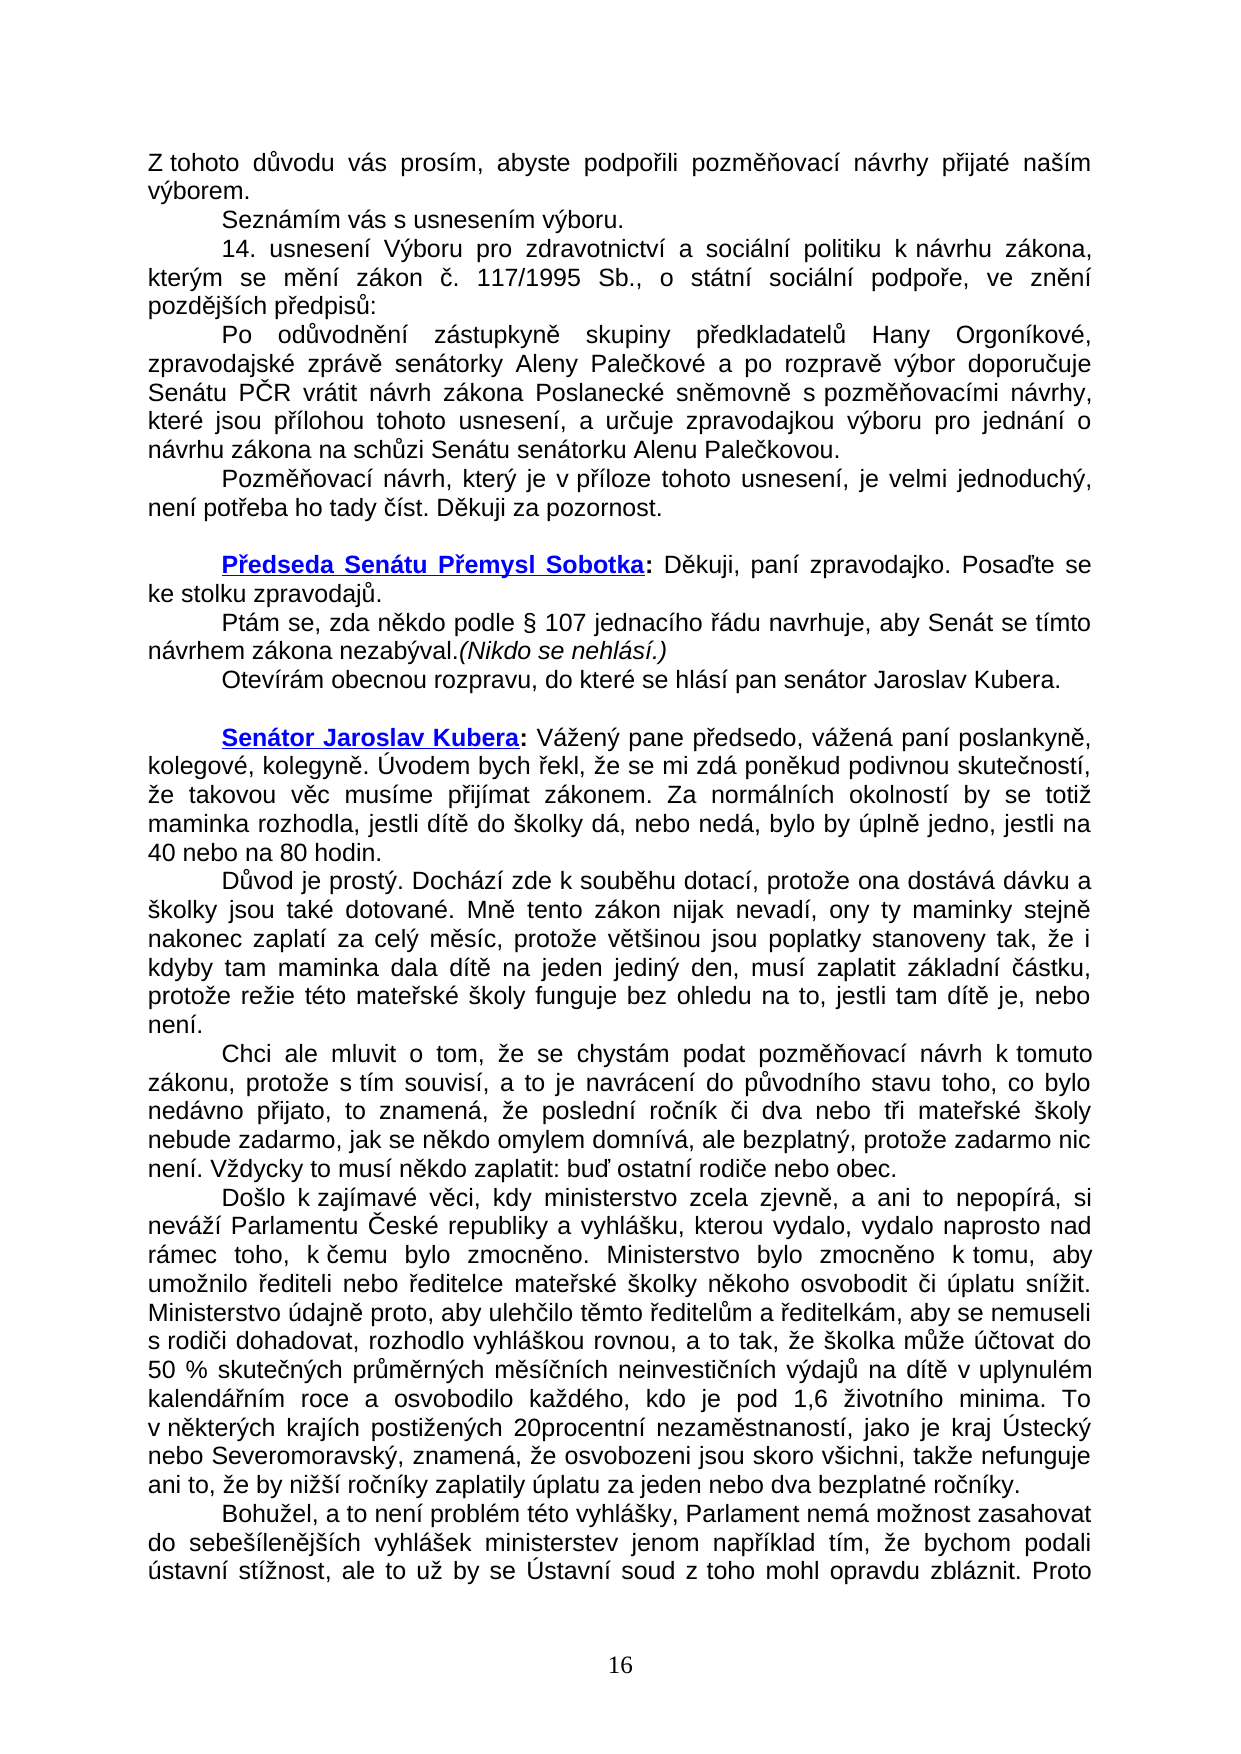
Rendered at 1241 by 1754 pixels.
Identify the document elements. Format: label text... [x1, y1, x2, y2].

text Předseda Senátu Přemysl Sobotka: Děkuji, paní zpravodajko. Posaďte se ke stolku zpravodajů. [148, 550, 1093, 608]
text Otevírám obecnou rozpravu, do které se hlásí pan senátor Jaroslav Kubera. [148, 665, 1093, 694]
text Po odůvodnění zástupkyně skupiny předkladatelů Hany Orgoníkové, zpravodajské zprávě senátorky Aleny Palečkové a po rozpravě výbor doporučuje Senátu PČR vrátit návrh zákona Poslanecké sněmovně s pozměňovacími návrhy, které jsou přílohou tohoto usnesení, a určuje zpravodajkou výboru pro jednání o návrhu zákona na schůzi Senátu senátorku Alenu Palečkovou. [148, 320, 1093, 464]
text Důvod je prostý. Dochází zde k souběhu dotací, protože ona dostává dávku a školky jsou také dotované. Mně tento zákon nijak nevadí, ony ty maminky stejně nakonec zaplatí za celý měsíc, protože většinou jsou poplatky stanoveny tak, že i kdyby tam maminka dala dítě na jeden jediný den, musí zaplatit základní částku, protože režie této mateřské školy funguje bez ohledu na to, jestli tam dítě je, nebo není. [148, 866, 1093, 1039]
text Chci ale mluvit o tom, že se chystám podat pozměňovací návrh k tomuto zákonu, protože s tím souvisí, a to je navrácení do původního stavu toho, co bylo nedávno přijato, to znamená, že poslední ročník či dva nebo tři mateřské školy nebude zadarmo, jak se někdo omylem domnívá, ale bezplatný, protože zadarmo nic není. Vždycky to musí někdo zaplatit: buď ostatní rodiče nebo obec. [148, 1039, 1093, 1183]
text Ptám se, zda někdo podle § 107 jednacího řádu navrhuje, aby Senát se tímto návrhem zákona nezabýval.(Nikdo se nehlásí.) [148, 608, 1093, 665]
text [148, 148, 1093, 205]
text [148, 1499, 1093, 1585]
text Došlo k zajímavé věci, kdy ministerstvo zcela zjevně, a ani to nepopírá, si neváží Parlamentu České republiky a vyhlášku, kterou vydalo, vydalo naprosto nad rámec toho, k čemu bylo zmocněno. Ministerstvo bylo zmocněno k tomu, aby umožnilo řediteli nebo ředitelce mateřské školky někoho osvobodit či úplatu snížit. Ministerstvo údajně proto, aby ulehčilo těmto ředitelům a ředitelkám, aby se nemuseli s rodiči dohadovat, rozhodlo vyhláškou rovnou, a to tak, že školka může účtovat do 50 % skutečných průměrných měsíčních neinvestičních výdajů na dítě v uplynulém kalendářním roce a osvobodilo každého, kdo je pod 1,6 životního minima. To v některých krajích postižených 20procentní nezaměstnaností, jako je kraj Ústecký nebo Severomoravský, znamená, že osvobozeni jsou skoro všichni, takže nefunguje ani to, že by nižší ročníky zaplatily úplatu za jeden nebo dva bezplatné ročníky. [148, 1183, 1093, 1499]
text Pozměňovací návrh, který je v příloze tohoto usnesení, je velmi jednoduchý, není potřeba ho tady číst. Děkuji za pozornost. [148, 464, 1093, 521]
text 14. usnesení Výboru pro zdravotnictví a sociální politiku k návrhu zákona, kterým se mění zákon č. 117/1995 Sb., o státní sociální podpoře, ve znění pozdějších předpisů: [148, 234, 1093, 320]
text Seznámím vás s usnesením výboru. [148, 205, 1093, 234]
text Senátor Jaroslav Kubera: Vážený pane předsedo, vážená paní poslankyně, kolegové, kolegyně. Úvodem bych řekl, že se mi zdá poněkud podivnou skutečností, že takovou věc musíme přijímat zákonem. Za normálních okolností by se totiž maminka rozhodla, jestli dítě do školky dá, nebo nedá, bylo by úplně jedno, jestli na 40 nebo na 80 hodin. [148, 723, 1093, 866]
